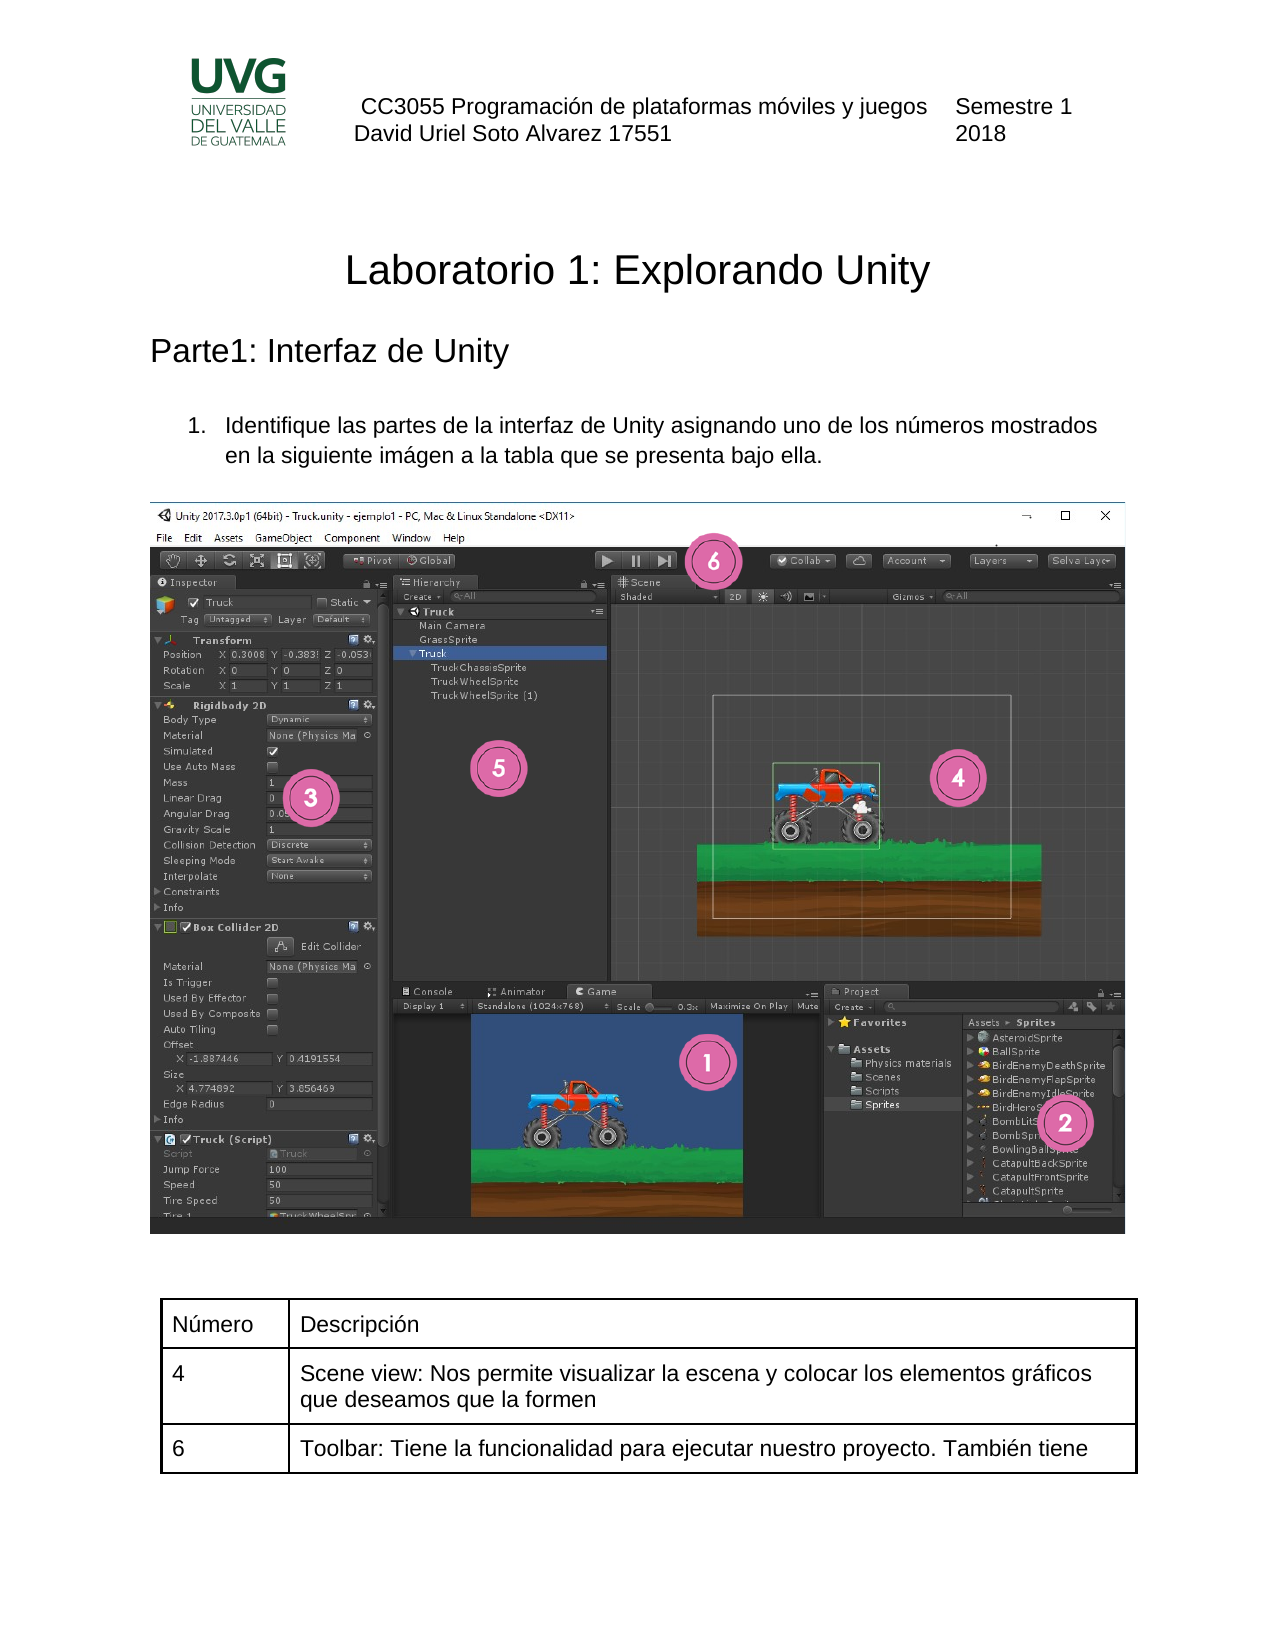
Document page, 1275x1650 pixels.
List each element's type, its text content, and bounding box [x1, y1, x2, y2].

table_header Número [163, 1300, 288, 1347]
subtitle Laboratorio 1: Explorando Unity [150, 245, 1125, 293]
picture [170, 40, 307, 163]
subtitle Parte1: Interfaz de Unity [150, 331, 1125, 369]
list Identifique las partes de la interfaz de Unity asignando uno de los números mostrados en la siguiente imágen a la tabla que se presenta bajo ella. [187, 412, 1125, 468]
table_cell 4 [163, 1349, 288, 1423]
table_cell Scene view: Nos permite visualizar la escena y colocar los elementos gráficos que deseamos que la formen [290, 1349, 1135, 1423]
table_cell 6 [163, 1425, 288, 1472]
picture [150, 502, 1125, 1234]
table_header Descripción [290, 1300, 1135, 1347]
